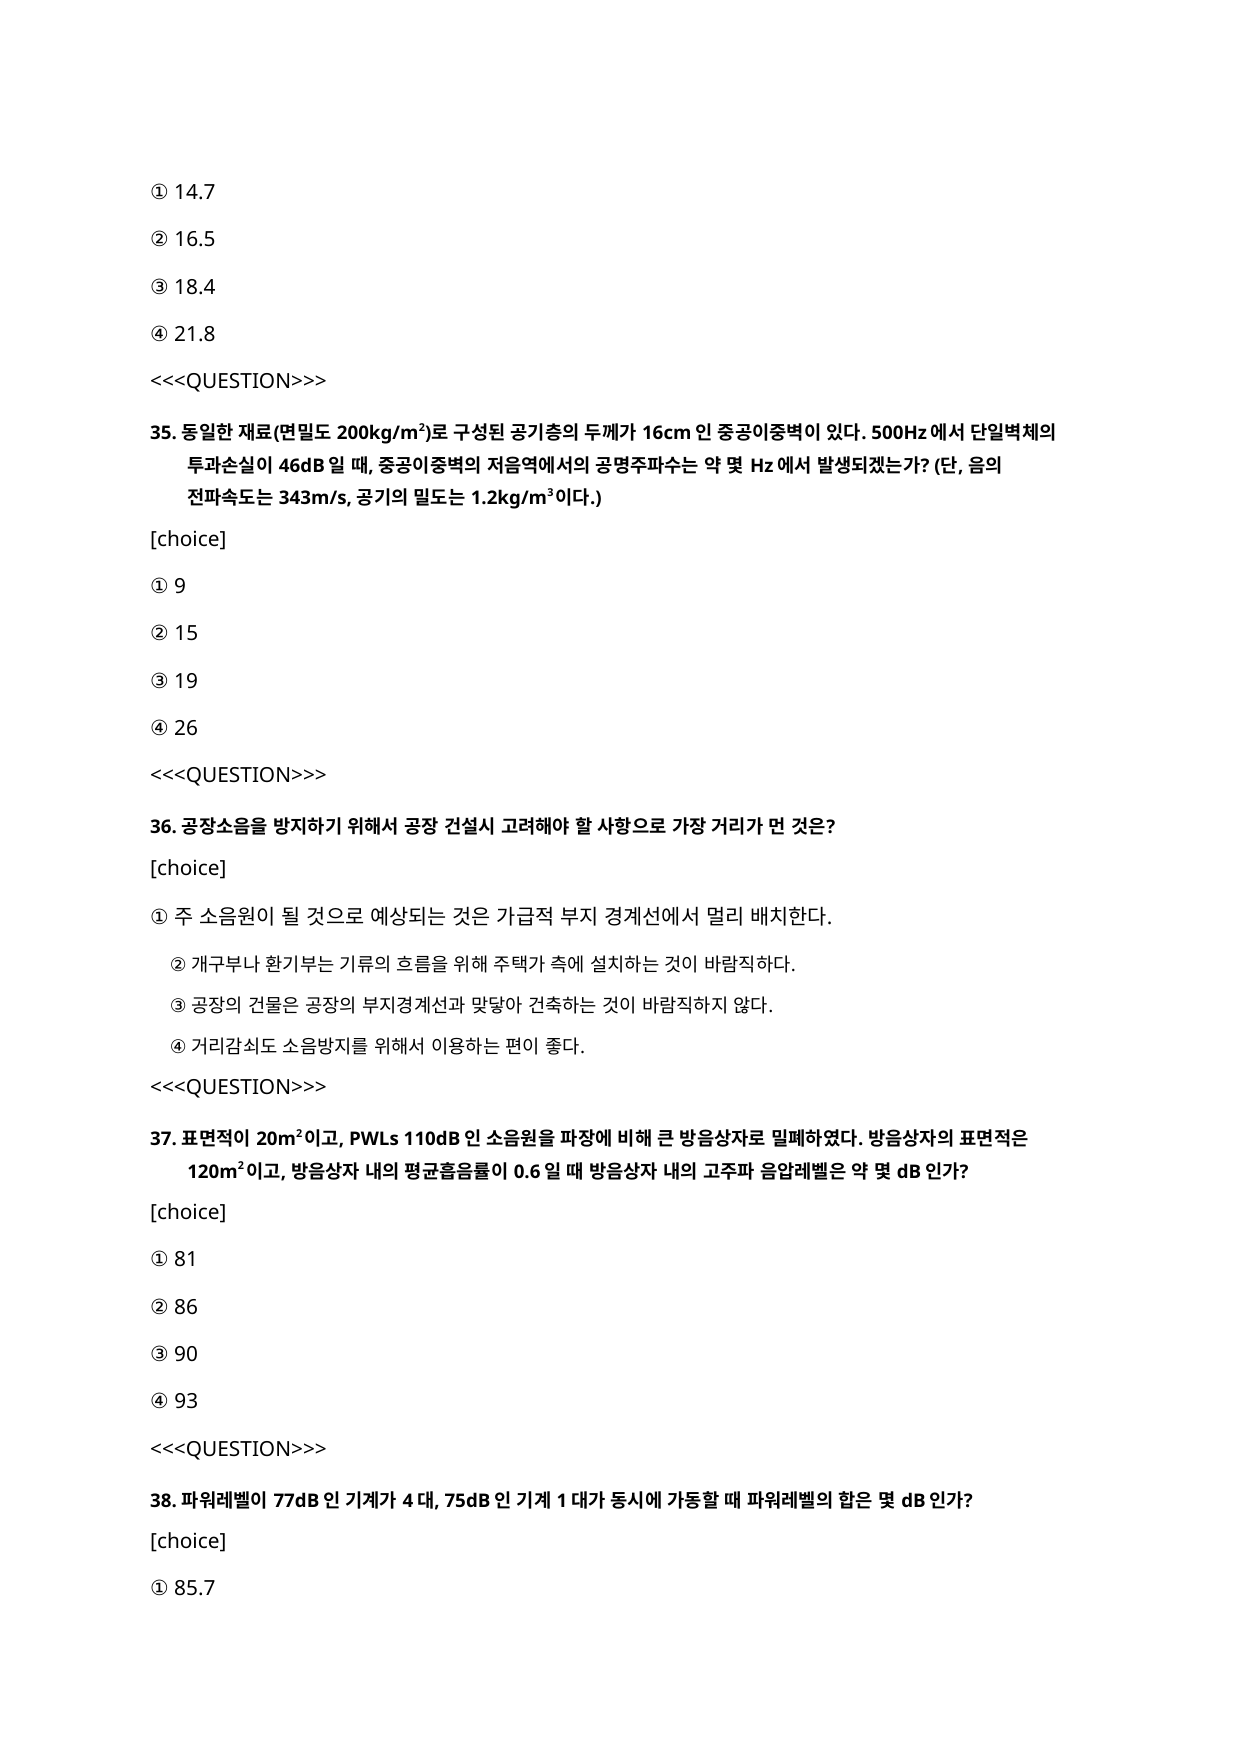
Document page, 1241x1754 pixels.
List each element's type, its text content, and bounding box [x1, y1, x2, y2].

text <<<QUESTION>>> [150, 760, 1090, 789]
text ④ 21.8 [150, 319, 1090, 347]
text [choice] [150, 1197, 1090, 1226]
text ① 14.7 [150, 177, 1090, 206]
text ① 85.7 [150, 1573, 1090, 1602]
text 38. 파워레벨이 77dB인 기계가 4대, 75dB인 기계 1대가 동시에 가동할 때 파워레벨의 합은 몇 dB인가? [150, 1485, 1090, 1512]
text ④ 26 [150, 713, 1090, 742]
text [choice] [150, 524, 1090, 552]
text ① 9 [150, 571, 1090, 600]
text ② 15 [150, 618, 1090, 647]
text ③ 공장의 건물은 공장의 부지경계선과 맞닿아 건축하는 것이 바람직하지 않다. [150, 990, 1090, 1018]
text ① 81 [150, 1244, 1090, 1273]
text [choice] [150, 1526, 1090, 1554]
text ② 개구부나 환기부는 기류의 흐름을 위해 주택가 측에 설치하는 것이 바람직하다. [150, 949, 1090, 977]
text ③ 19 [150, 666, 1090, 694]
text ② 16.5 [150, 224, 1090, 253]
text [choice] [150, 853, 1090, 881]
text ② 86 [150, 1292, 1090, 1320]
text ① 주 소음원이 될 것으로 예상되는 것은 가급적 부지 경계선에서 멀리 배치한다. [150, 900, 1090, 930]
text <<<QUESTION>>> [150, 1434, 1090, 1462]
text <<<QUESTION>>> [150, 1072, 1090, 1101]
text ③ 18.4 [150, 272, 1090, 300]
text <<<QUESTION>>> [150, 366, 1090, 395]
text 35. 동일한 재료(면밀도 200kg/m2)로 구성된 공기층의 두께가 16cm인 중공이중벽이 있다. 500Hz에서 단일벽체의 투과손실이 46dB일 때, 중공이중벽의 저음역에서의 공명주파수는 약 몇 Hz에서 발생되겠는가? (단, 음의 전파속도는 343m/s, 공기의 밀도는 1.2kg/m3이다.) [150, 418, 1090, 510]
text 37. 표면적이 20m2이고, PWLs 110dB인 소음원을 파장에 비해 큰 방음상자로 밀폐하였다. 방음상자의 표면적은 120m2이고, 방음상자 내의 평균흡음률이 0.6일 때 방음상자 내의 고주파 음압레벨은 약 몇 dB인가? [150, 1124, 1090, 1183]
text 36. 공장소음을 방지하기 위해서 공장 건설시 고려해야 할 사항으로 가장 거리가 먼 것은? [150, 812, 1090, 839]
text ④ 거리감쇠도 소음방지를 위해서 이용하는 편이 좋다. [150, 1031, 1090, 1058]
text ③ 90 [150, 1339, 1090, 1368]
text ④ 93 [150, 1386, 1090, 1415]
